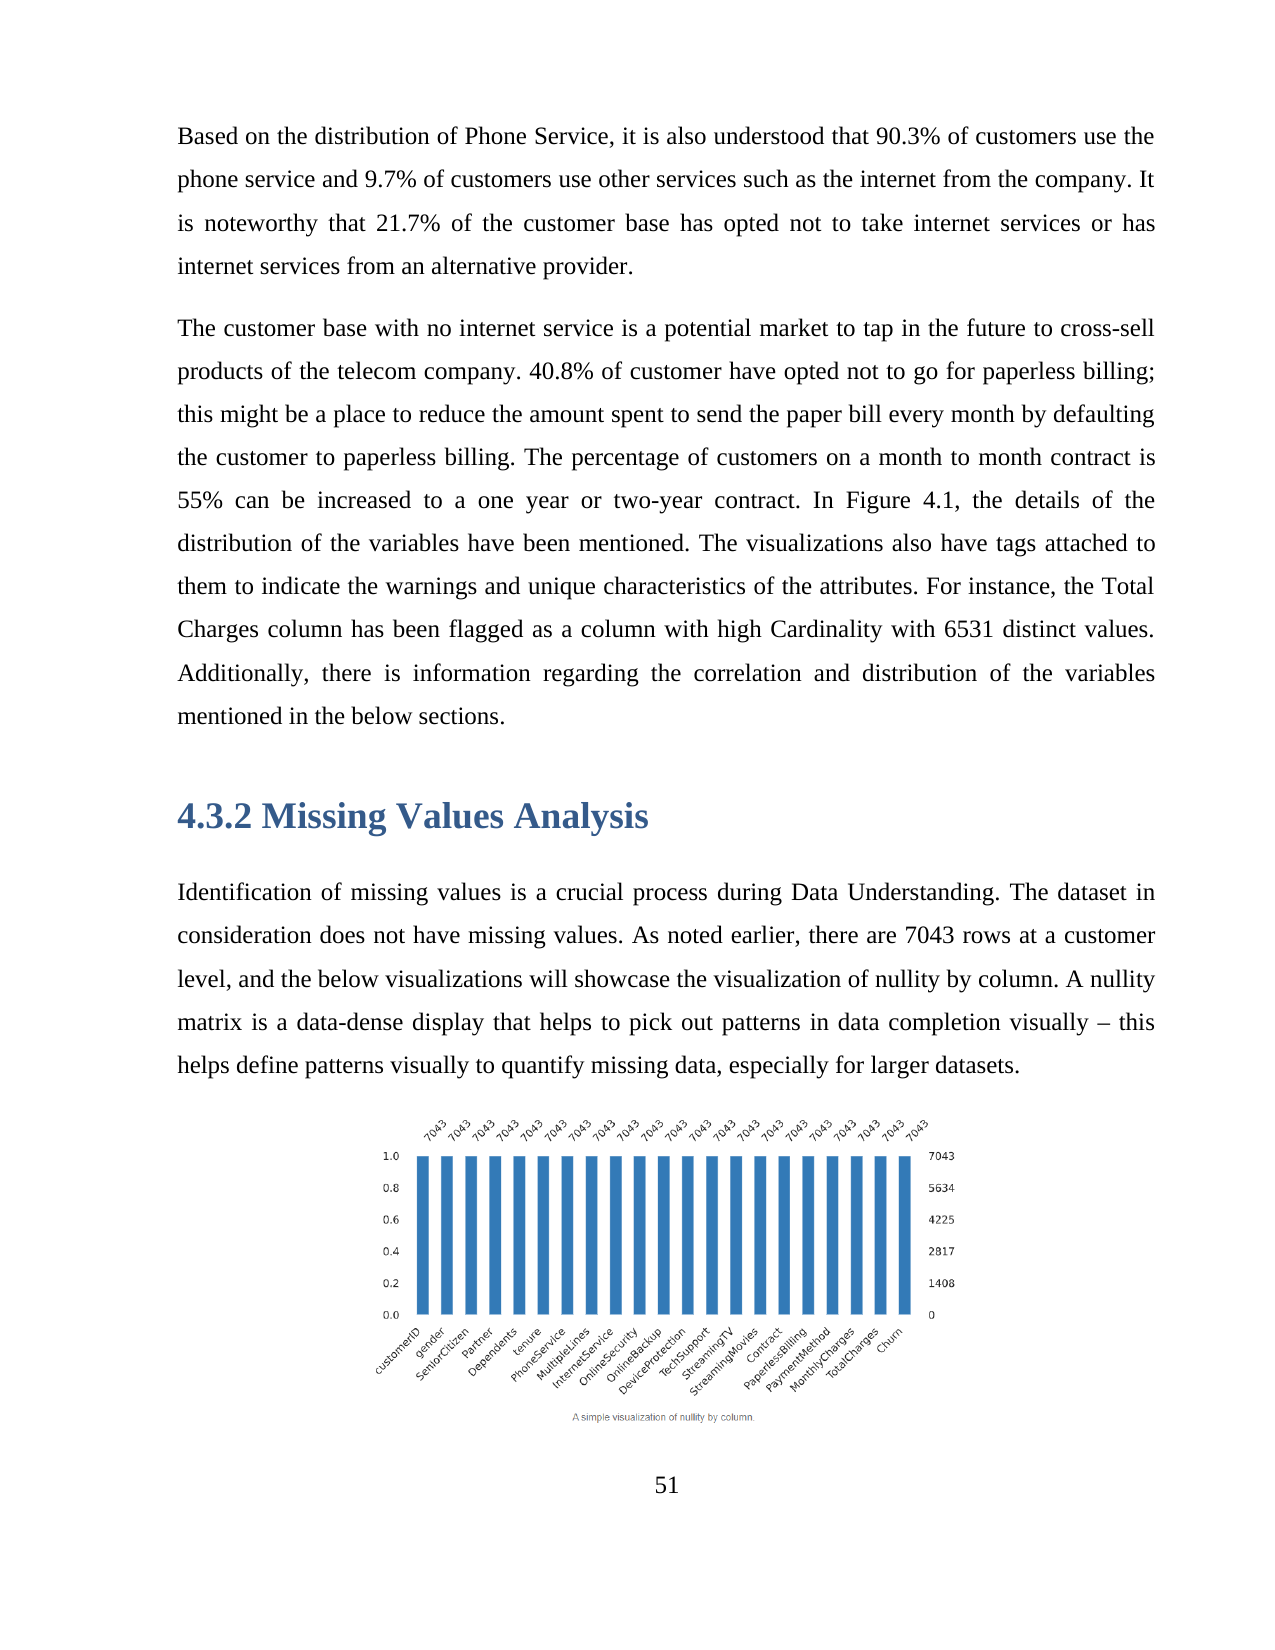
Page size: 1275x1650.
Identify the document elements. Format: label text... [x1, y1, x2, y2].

subtitle 4.3.2 Missing Values Analysis [177, 794, 1156, 837]
text Identification of missing values is a crucial process during Data Understanding. The dataset in consideration does not have missing values. As noted earlier, there are 7043 rows at a customer level, and the below visualizations will showcase the visualization of nullity by column. A nullity matrix is a data-dense display that helps to pick out patterns in data completion visually – this helps define patterns visually to quantify missing data, especially for larger datasets. [177, 877, 1156, 1079]
text Based on the distribution of Phone Service, it is also understood that 90.3% of customers use the phone service and 9.7% of customers use other services such as the internet from the company. It is noteworthy that 21.7% of the customer base has opted not to take internet services or has internet services from an alternative provider. [177, 121, 1156, 279]
text The customer base with no internet service is a potential market to tap in the future to cross-sell products of the telecom company. 40.8% of customer have opted not to go for paperless billing; this might be a place to reduce the amount spent to send the paper bill every month by defaulting the customer to paperless billing. The percentage of customers on a month to month contract is 55% can be increased to a one year or two-year contract. In Figure 4.1, the details of the distribution of the variables have been mentioned. The visualizations also have tags attached to them to indicate the warnings and unique characteristics of the attributes. For instance, the Total Charges column has been flagged as a column with high Cardinality with 6531 distinct values. Additionally, there is information regarding the correlation and distribution of the variables mentioned in the below sections. [177, 313, 1156, 729]
picture [374, 1111, 959, 1428]
